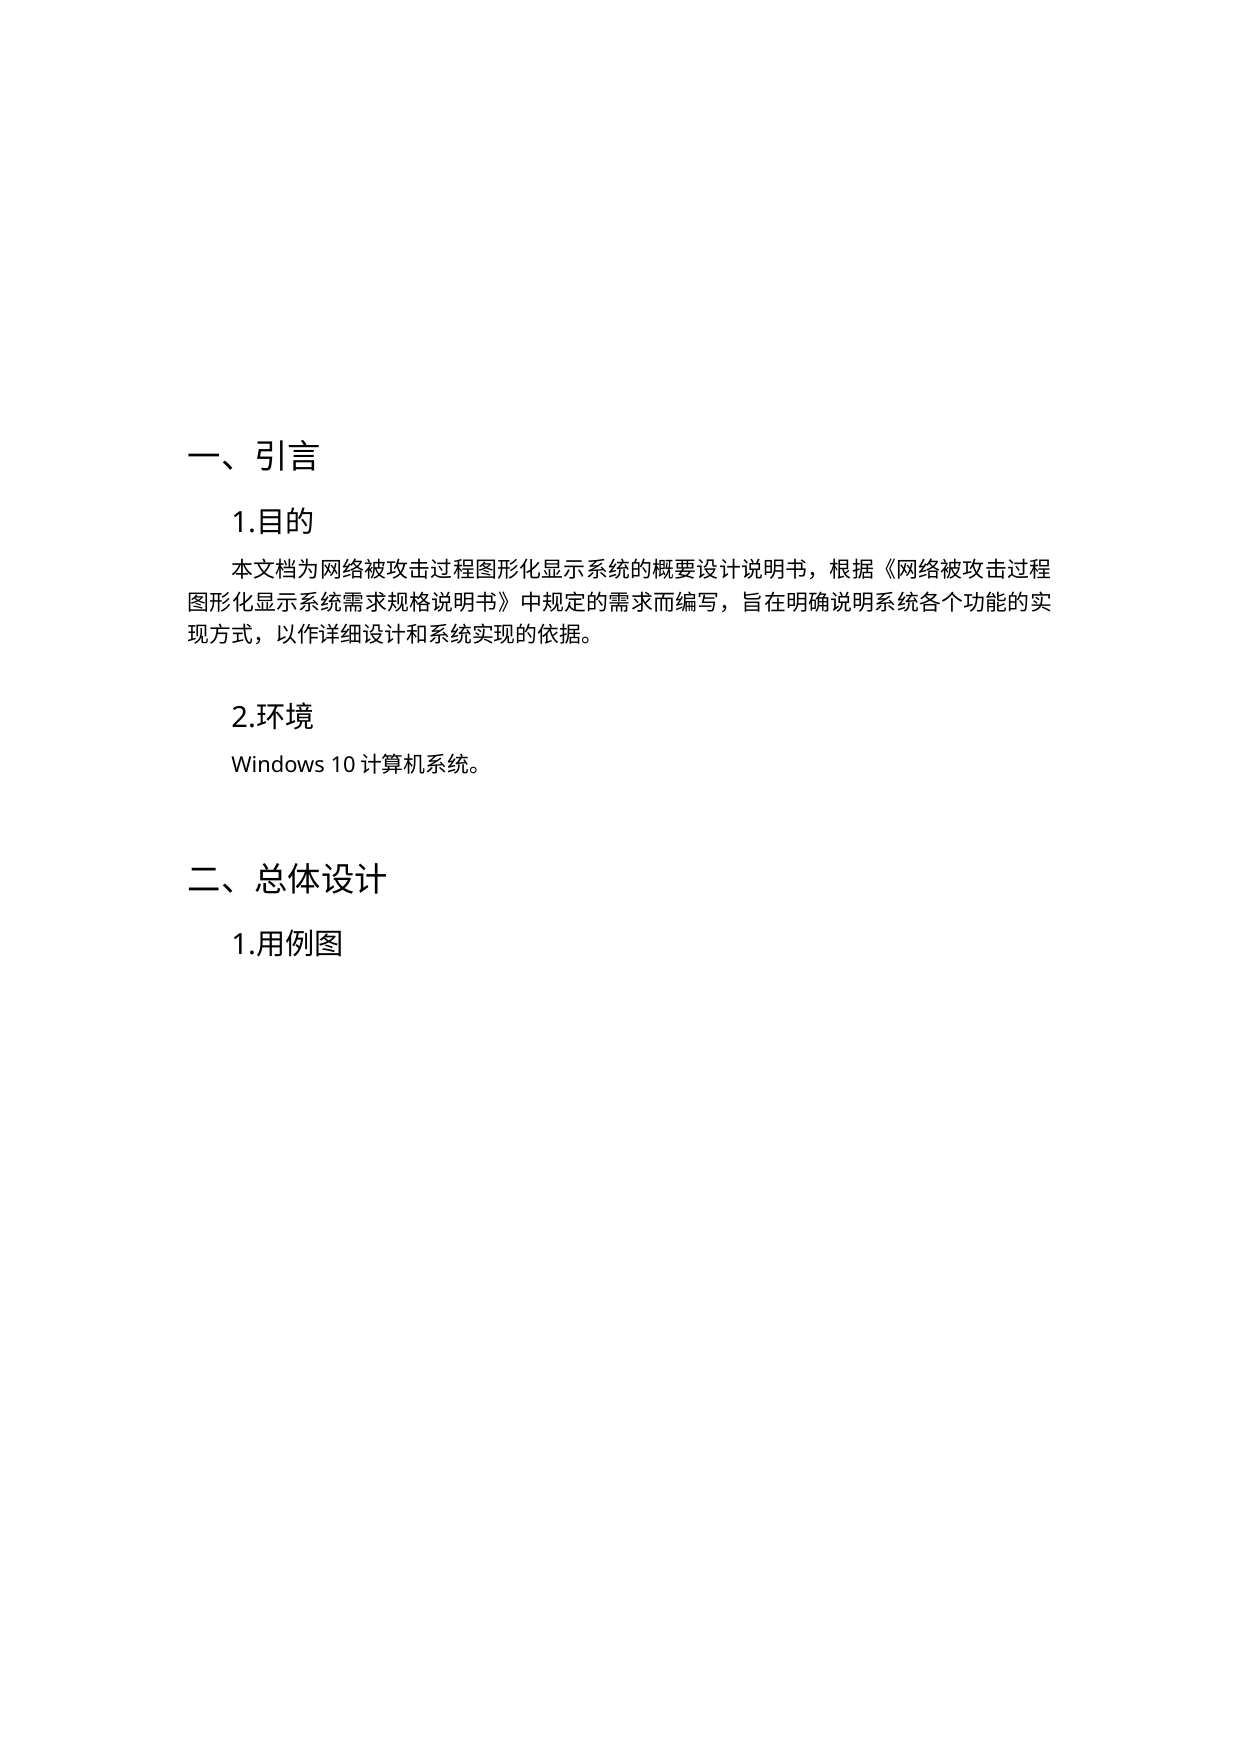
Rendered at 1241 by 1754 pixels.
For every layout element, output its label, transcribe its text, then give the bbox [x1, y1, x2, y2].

text 二、总体设计 [187, 844, 1053, 909]
text Windows 10计算机系统。 [187, 747, 1053, 779]
text 2.环境 [187, 682, 1053, 747]
text 1.用例图 [187, 909, 1053, 974]
text 一、引言 [187, 422, 1053, 487]
text 1.目的 [187, 487, 1053, 552]
text 本文档为网络被攻击过程图形化显示系统的概要设计说明书，根据《网络被攻击过程图形化显示系统需求规格说明书》中规定的需求而编写，旨在明确说明系统各个功能的实现方式，以作详细设计和系统实现的依据。 [187, 552, 1053, 649]
